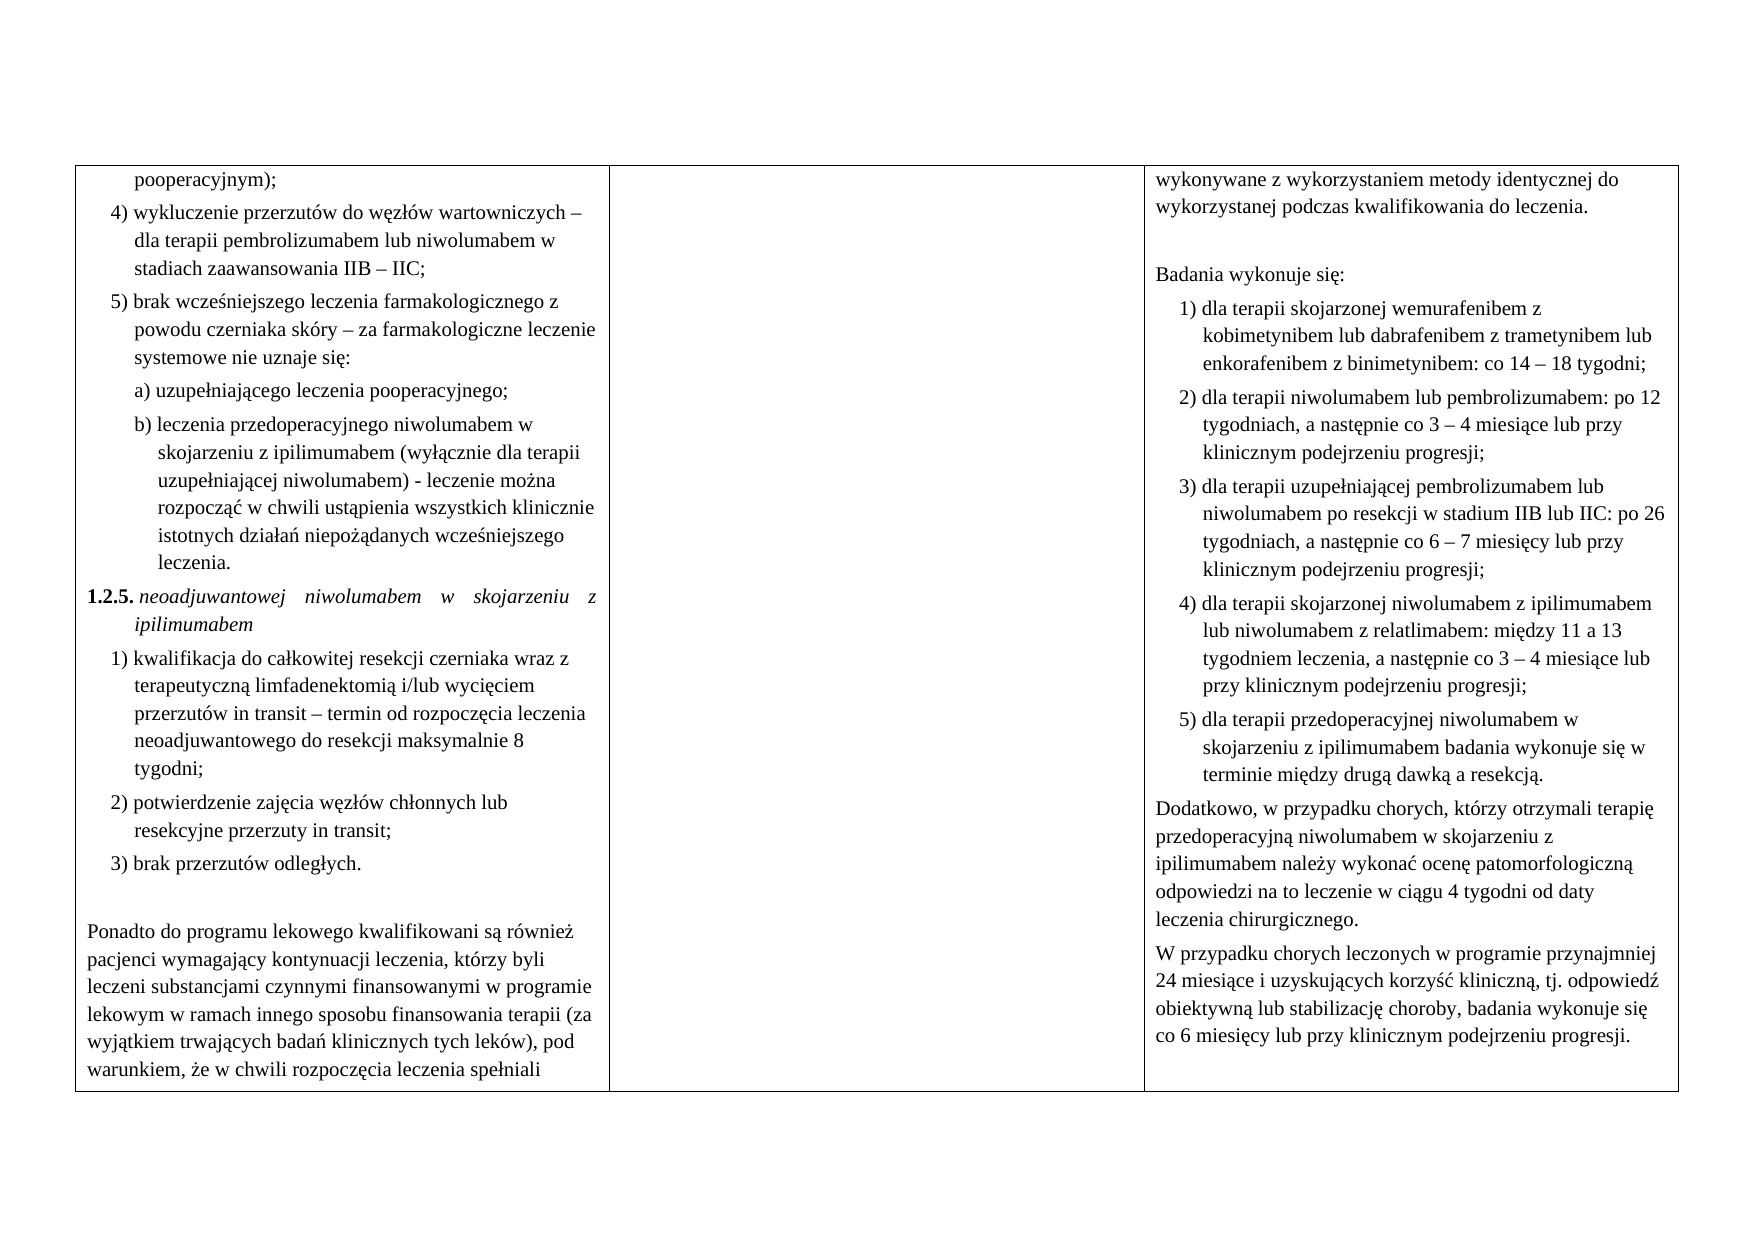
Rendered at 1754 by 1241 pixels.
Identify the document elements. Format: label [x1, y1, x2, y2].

table_cell [610, 166, 1144, 1091]
table_cell [76, 166, 609, 1091]
table_cell [1145, 166, 1678, 1091]
